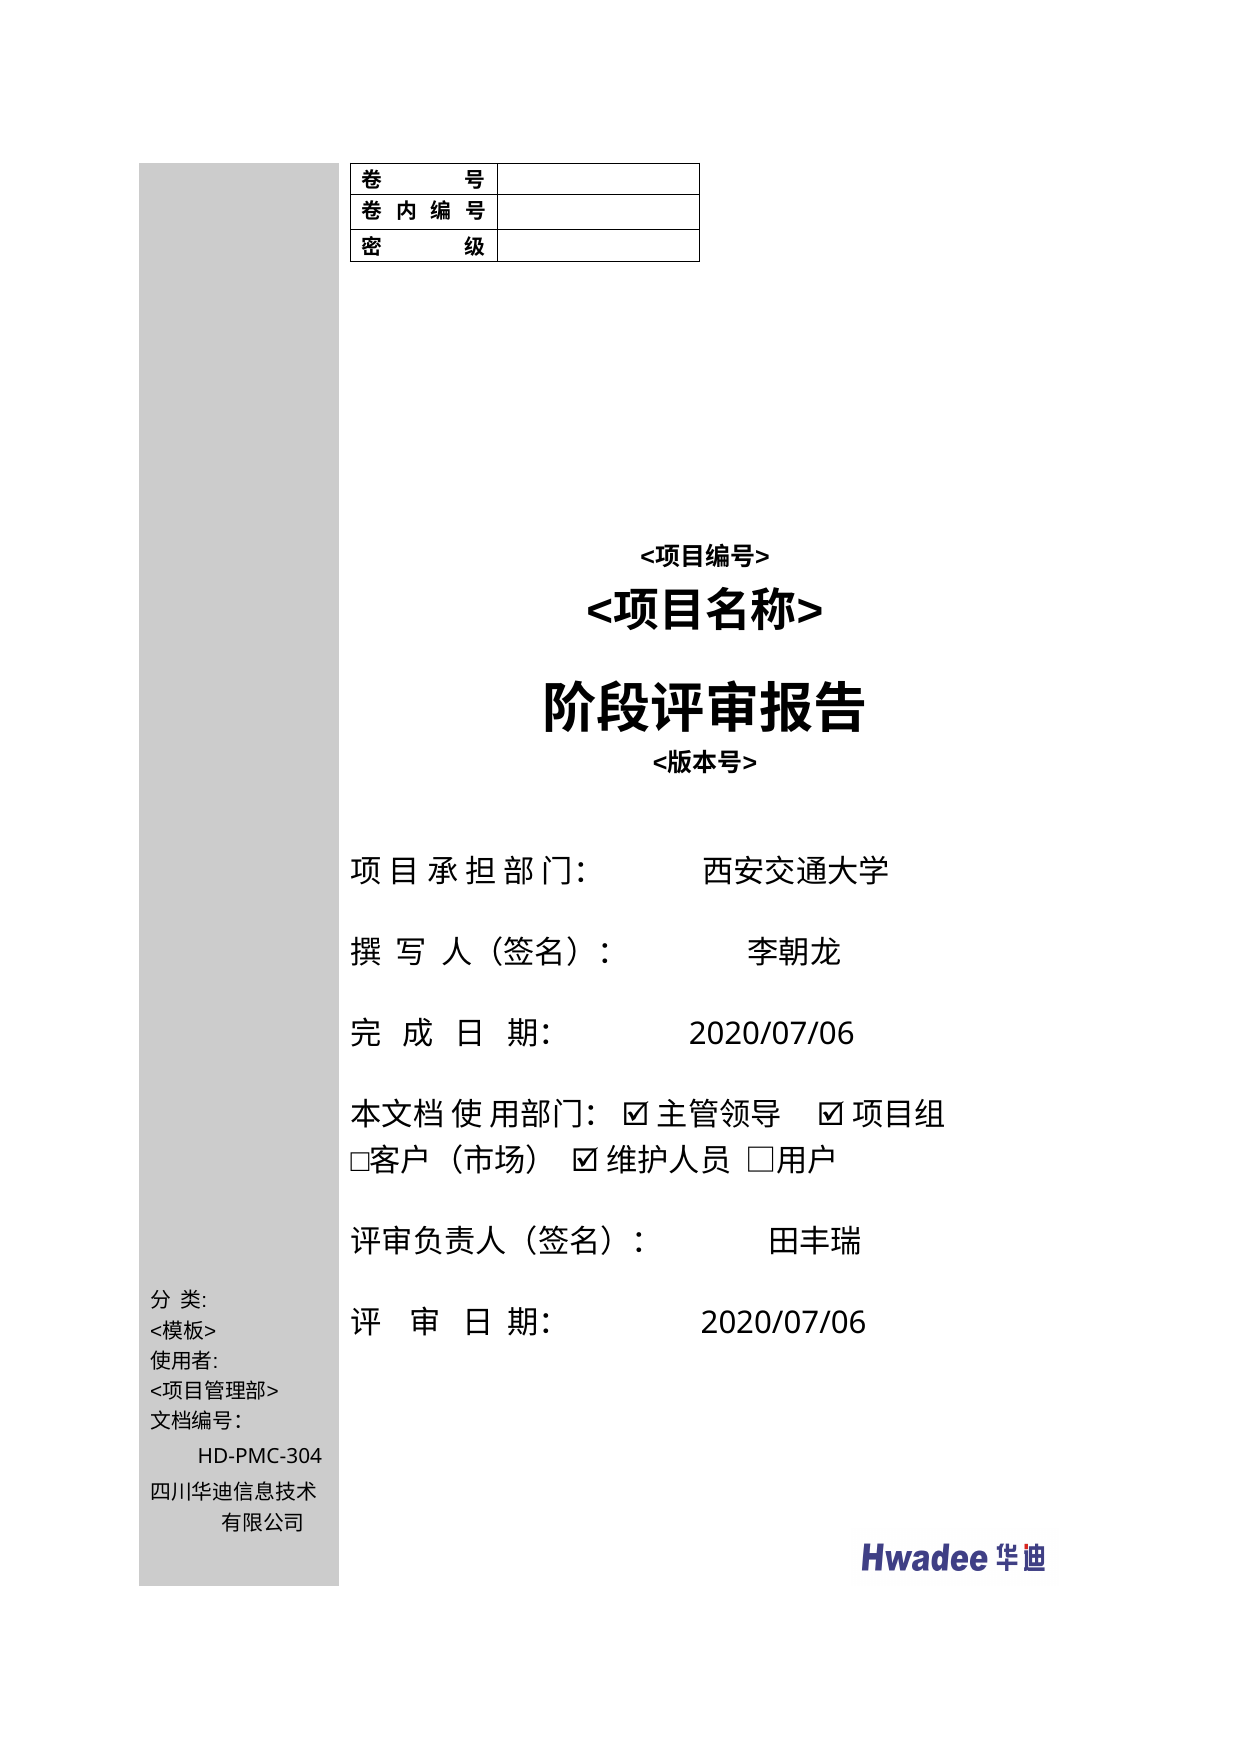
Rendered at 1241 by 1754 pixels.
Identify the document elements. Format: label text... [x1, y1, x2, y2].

table_cell 分 类: <模板> 使用者: <项目管理部> 文档编号： HD-PMC-304 四川华迪信息技术有限公司 [139, 639, 339, 1586]
table_cell [339, 1353, 1070, 1586]
picture [850, 1528, 1059, 1586]
table_header [139, 163, 339, 639]
table_header <项目编号> <项目名称> [339, 163, 1070, 639]
table_cell 阶段评审报告 <版本号> 项 目 承 担 部 门： 西安交通大学 撰 写 人（签名）： 李朝龙 完 成 日 期： 2020/07/06 本文档 使 用部门： 主管领导 项目组 □客户（市场） 维护人员 □用户 评审负责人（签名）： 田丰瑞 评 审 日 期： 2020/07/06 [339, 639, 1070, 1353]
